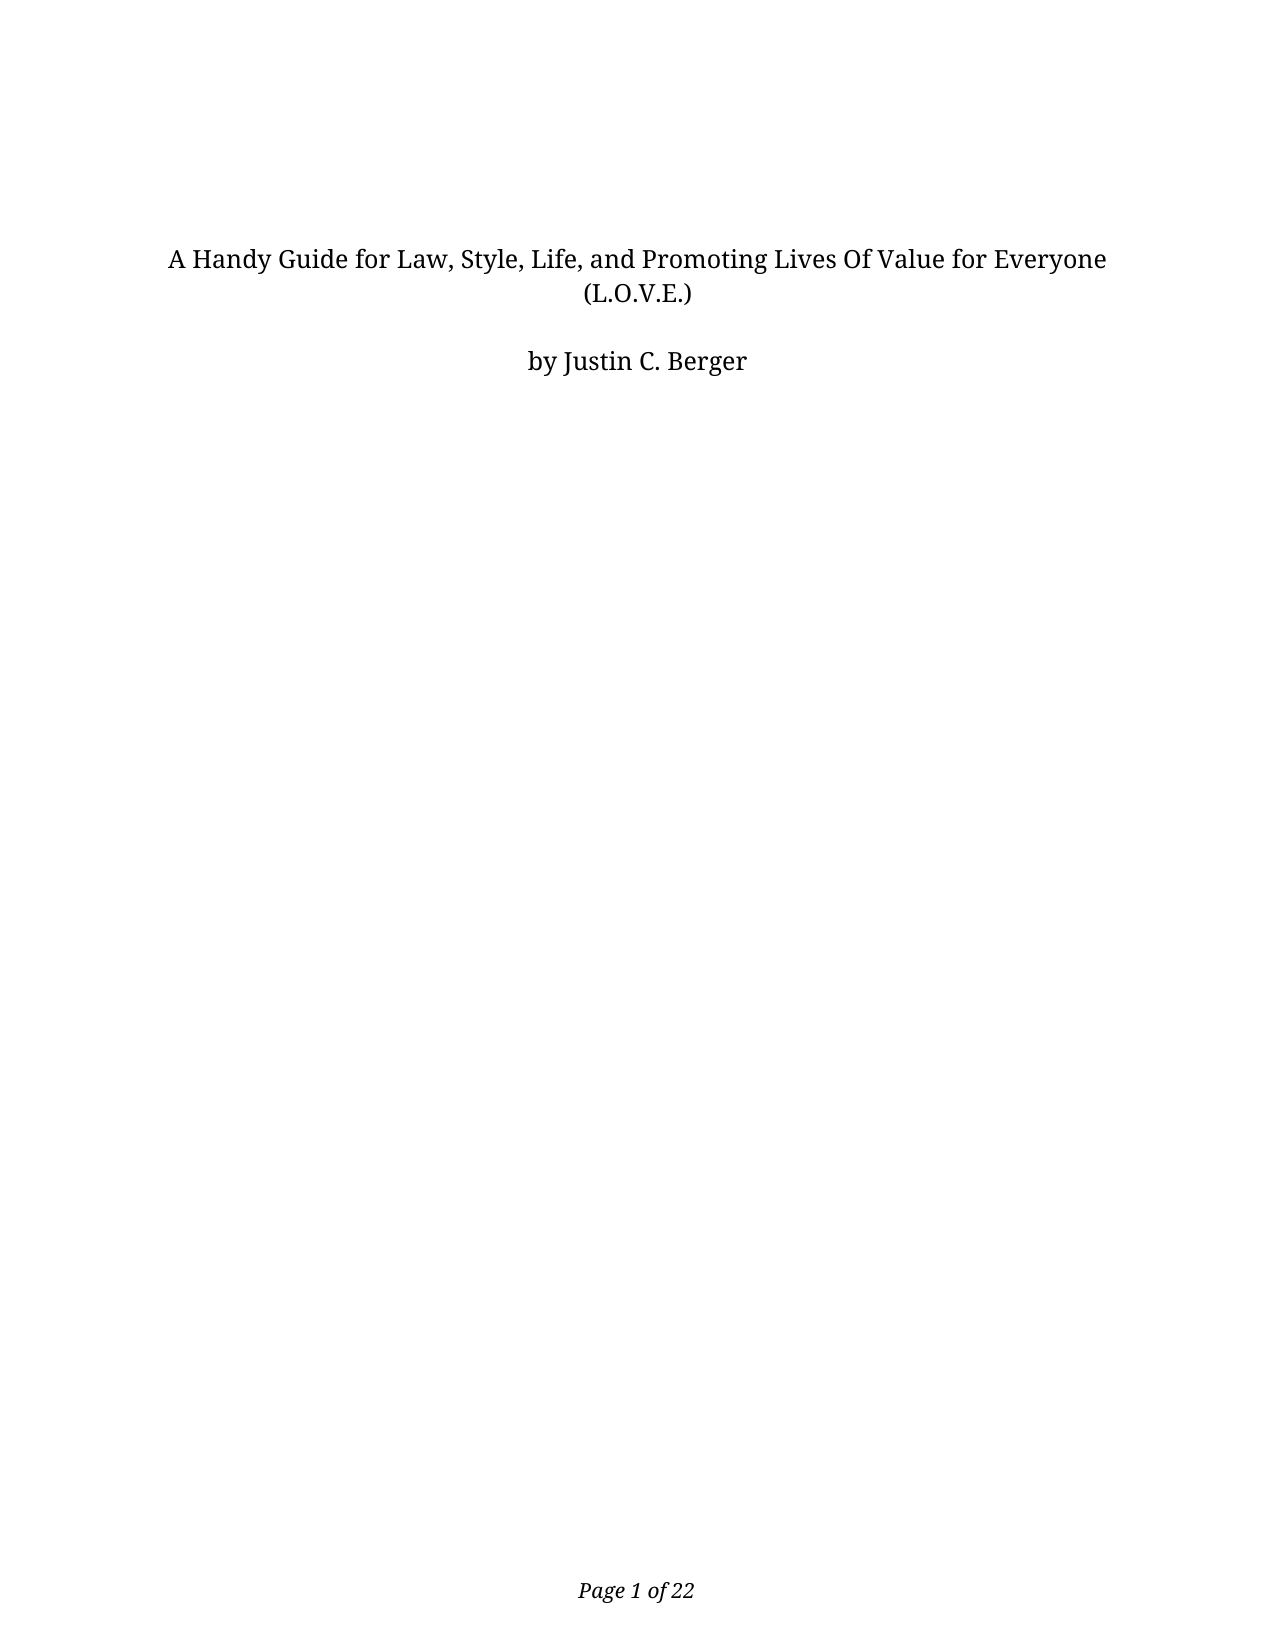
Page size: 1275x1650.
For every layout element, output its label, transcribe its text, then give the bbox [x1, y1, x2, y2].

text A Handy Guide for Law, Style, Life, and Promoting Lives Of Value for Everyone (L.O.V.E.) [150, 242, 1125, 310]
text by Justin C. Berger [150, 344, 1125, 378]
